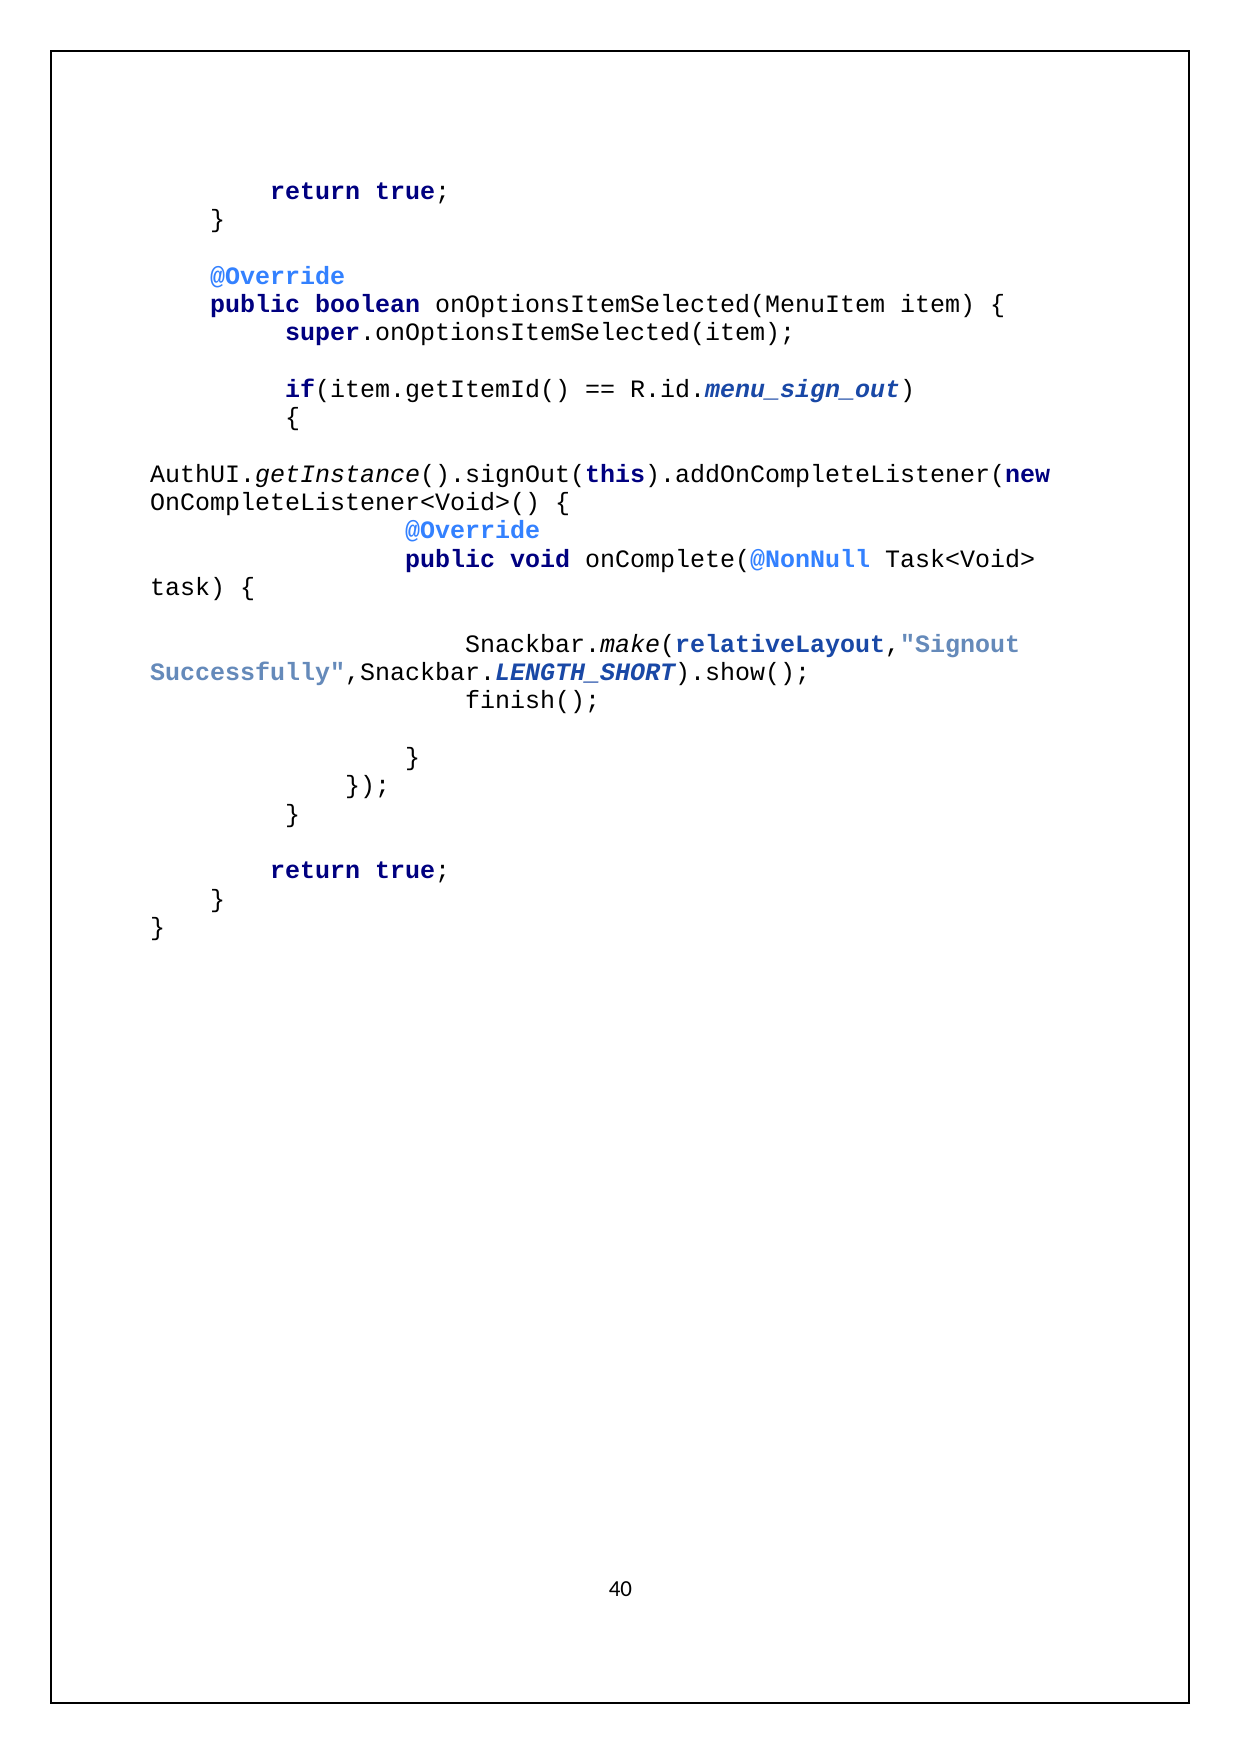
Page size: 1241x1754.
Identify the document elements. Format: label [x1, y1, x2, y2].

text [150, 150, 1090, 943]
